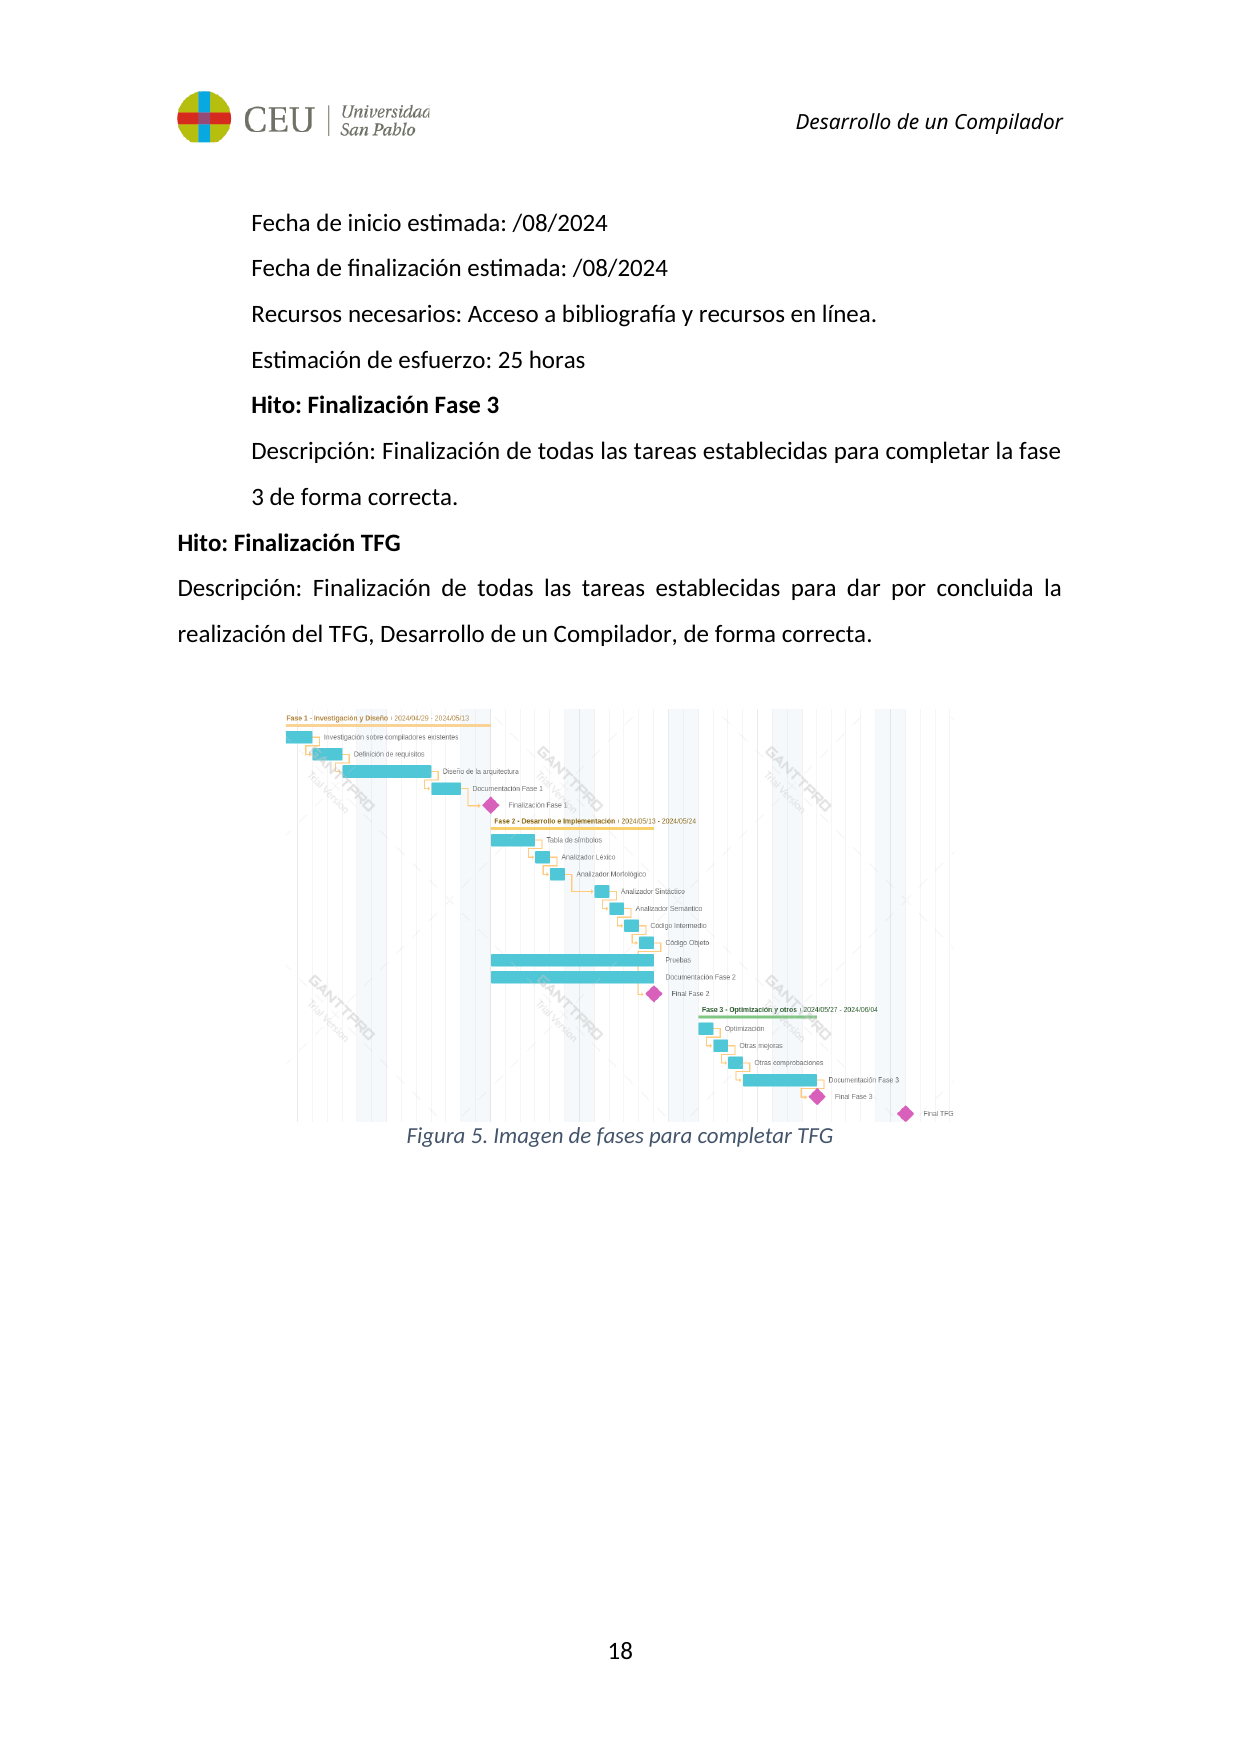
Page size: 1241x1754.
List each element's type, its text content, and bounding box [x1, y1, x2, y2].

text Descripción: Finalización de todas las tareas establecidas para dar por concluida la realización del TFG, Desarrollo de un Compilador, de forma correcta. [177, 573, 1063, 649]
text Descripción: Finalización de todas las tareas establecidas para completar la fase 3 de forma correcta. [251, 435, 1063, 512]
picture [285, 709, 955, 1122]
text Estimación de esfuerzo: 25 horas [251, 344, 1063, 374]
text Hito: Finalización Fase 3 [251, 390, 1063, 420]
text Fecha de finalización estimada: /08/2024 [251, 252, 1063, 283]
picture [176, 89, 430, 143]
text Figura 5. Imagen de fases para completar TFG [177, 1122, 1063, 1149]
text Recursos necesarios: Acceso a bibliografía y recursos en línea. [251, 298, 1063, 329]
text Hito: Finalización TFG [177, 527, 1063, 557]
text Fecha de inicio estimada: /08/2024 [251, 207, 1063, 237]
